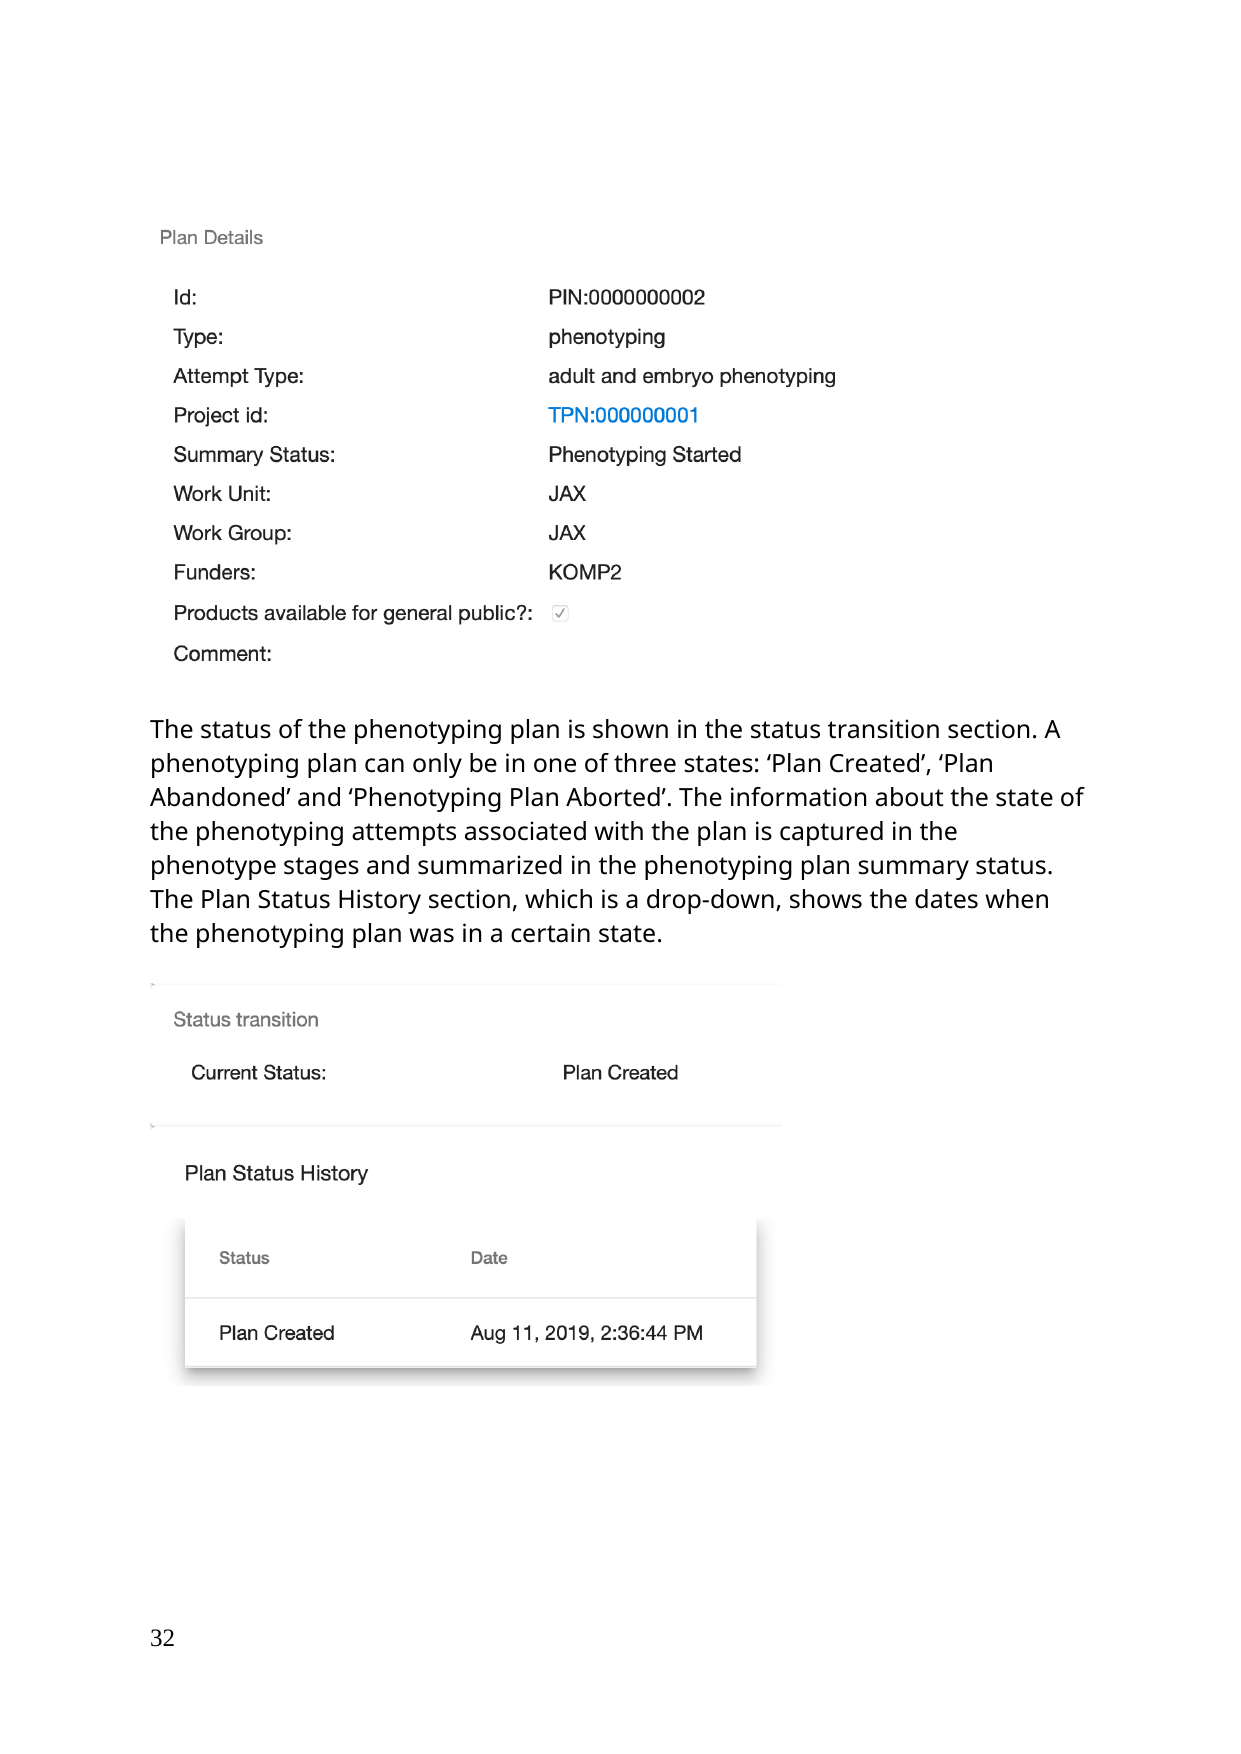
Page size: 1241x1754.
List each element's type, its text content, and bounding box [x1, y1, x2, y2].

picture [150, 983, 782, 1386]
text The status of the phenotyping plan is shown in the status transition section. A phenotyping plan can only be in one of three states: ‘Plan Created’, ‘Plan Abandoned’ and ‘Phenotyping Plan Aborted’. The information about the state of the phenotyping attempts associated with the plan is captured in the phenotype stages and summarized in the phenotyping plan summary status. The Plan Status History section, which is a drop-down, shows the dates when the phenotyping plan was in a certain state. [150, 711, 1090, 950]
picture [150, 218, 863, 678]
